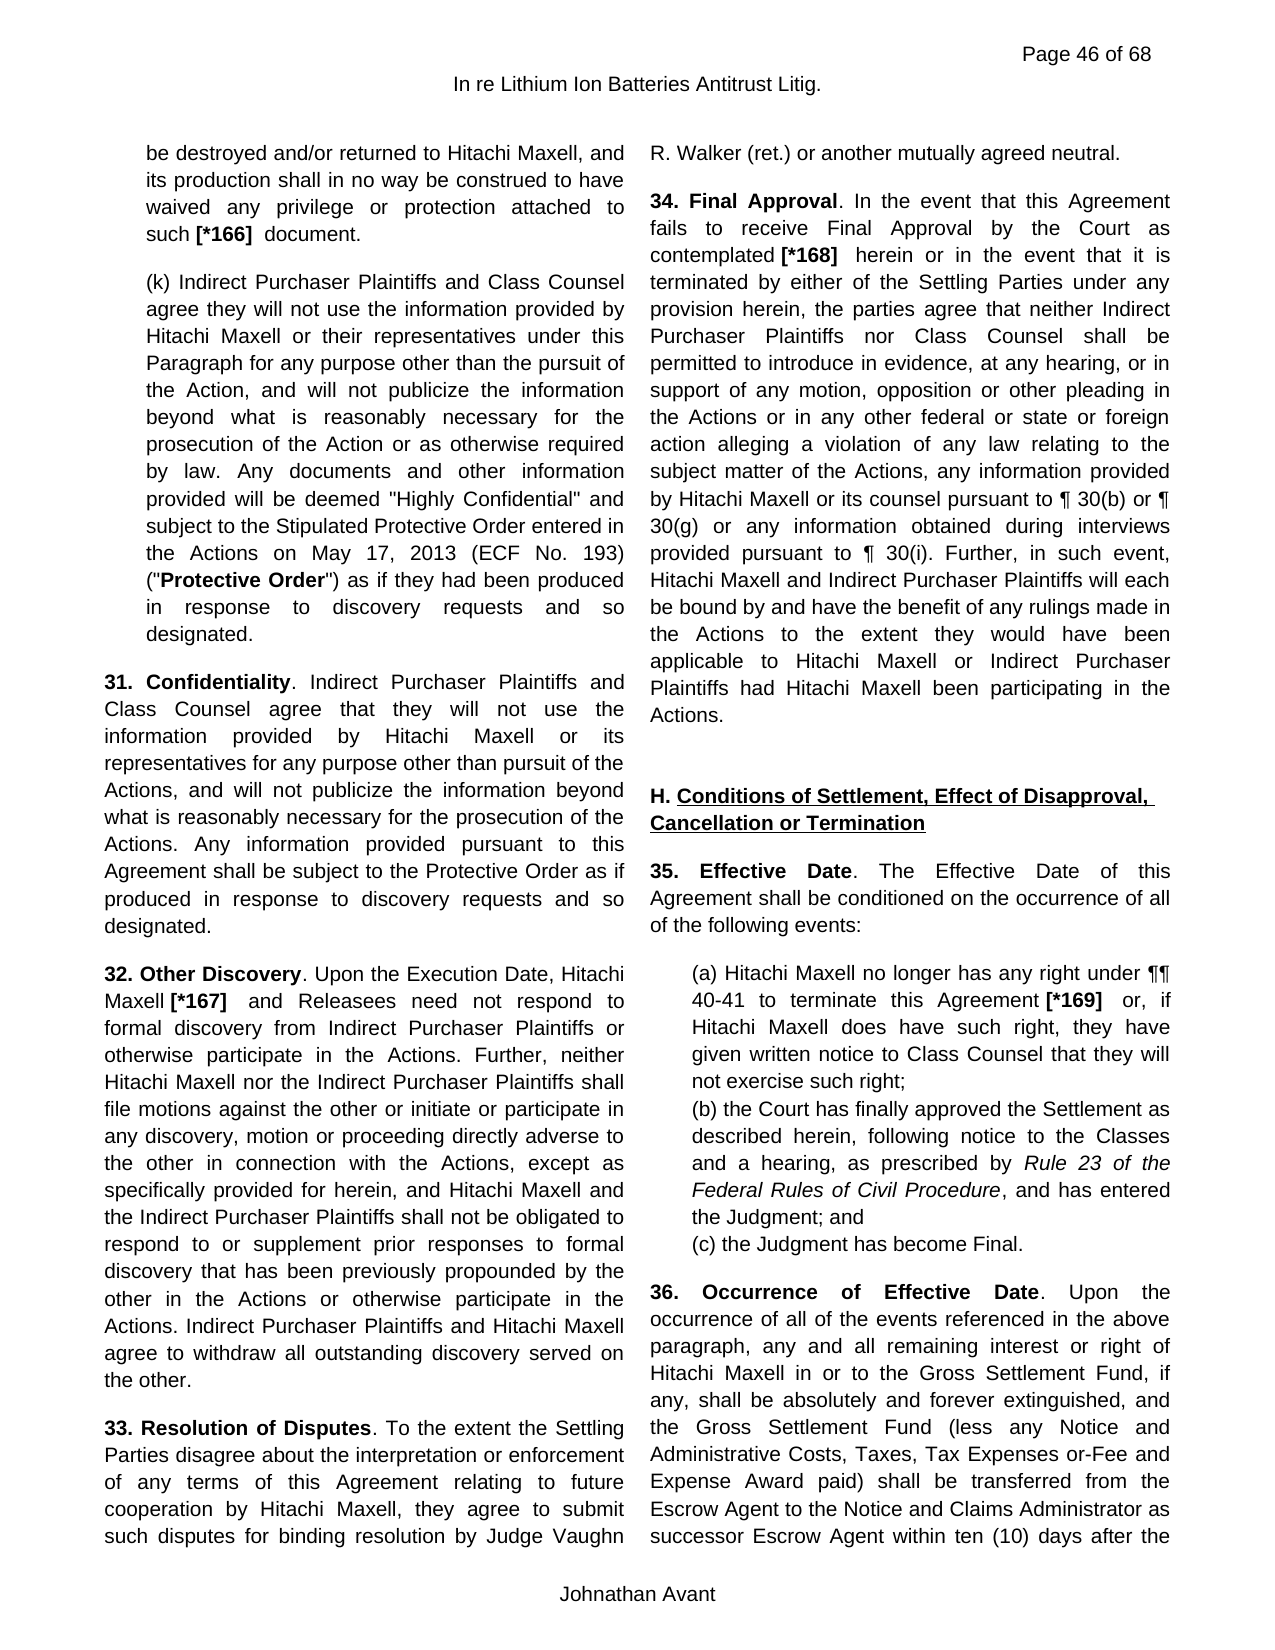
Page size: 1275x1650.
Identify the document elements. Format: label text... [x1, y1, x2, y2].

text (k) Indirect Purchaser Plaintiffs and Class Counsel agree they will not use the information provided by Hitachi Maxell or their representatives under this Paragraph for any purpose other than the pursuit of the Action, and will not publicize the information beyond what is reasonably necessary for the prosecution of the Action or as otherwise required by law. Any documents and other information provided will be deemed "Highly Confidential" and subject to the Stipulated Protective Order entered in the Actions on May 17, 2013 (ECF No. 193) ("Protective Order") as if they had been produced in response to discovery requests and so designated. [146, 267, 625, 646]
text 34. Final Approval. In the event that this Agreement fails to receive Final Approval by the Court as contemplated [*168] herein or in the event that it is terminated by either of the Settling Parties under any provision herein, the parties agree that neither Indirect Purchaser Plaintiffs nor Class Counsel shall be permitted to introduce in evidence, at any hearing, or in support of any motion, opposition or other pleading in the Actions or in any other federal or state or foreign action alleging a violation of any law relating to the subject matter of the Actions, any information provided by Hitachi Maxell or its counsel pursuant to ¶ 30(b) or ¶ 30(g) or any information obtained during interviews provided pursuant to ¶ 30(i). Further, in such event, Hitachi Maxell and Indirect Purchaser Plaintiffs will each be bound by and have the benefit of any rulings made in the Actions to the extent they would have been applicable to Hitachi Maxell or Indirect Purchaser Plaintiffs had Hitachi Maxell been participating in the Actions. [650, 185, 1171, 727]
text (b) the Court has finally approved the Settlement as described herein, following notice to the Classes and a hearing, as prescribed by Rule 23 of the Federal Rules of Civil Procedure, and has entered the Judgment; and [692, 1093, 1171, 1229]
text 31. Confidentiality. Indirect Purchaser Plaintiffs and Class Counsel agree that they will not use the information provided by Hitachi Maxell or its representatives for any purpose other than pursuit of the Actions, and will not publicize the information beyond what is reasonably necessary for the prosecution of the Actions. Any information provided pursuant to this Agreement shall be subject to the Protective Order as if produced in response to discovery requests and so designated. [104, 667, 625, 937]
text 32. Other Discovery. Upon the Execution Date, Hitachi Maxell [*167] and Releasees need not respond to formal discovery from Indirect Purchaser Plaintiffs or otherwise participate in the Actions. Further, neither Hitachi Maxell nor the Indirect Purchaser Plaintiffs shall file motions against the other or initiate or participate in any discovery, motion or proceeding directly adverse to the other in connection with the Actions, except as specifically provided for herein, and Hitachi Maxell and the Indirect Purchaser Plaintiffs shall not be obligated to respond to or supplement prior responses to formal discovery that has been previously propounded by the other in the Actions or otherwise participate in the Actions. Indirect Purchaser Plaintiffs and Hitachi Maxell agree to withdraw all outstanding discovery served on the other. [104, 958, 625, 1392]
text H. Conditions of Settlement, Effect of Disapproval, Cancellation or Termination [650, 752, 1171, 835]
text 33. Resolution of Disputes. To the extent the Settling Parties disagree about the interpretation or enforcement of any terms of this Agreement relating to future cooperation by Hitachi Maxell, they agree to submit such disputes for binding resolution by Judge Vaughn R. Walker (ret.) or another mutually agreed neutral. [104, 1412, 625, 1548]
text (c) the Judgment has become Final. [692, 1229, 1171, 1256]
text 35. Effective Date. The Effective Date of this Agreement shall be conditioned on the occurrence of all of the following events: [650, 856, 1171, 937]
text (a) Hitachi Maxell no longer has any right under ¶¶ 40-41 to terminate this Agreement [*169] or, if Hitachi Maxell does have such right, they have given written notice to Class Counsel that they will not exercise such right; [692, 958, 1171, 1093]
